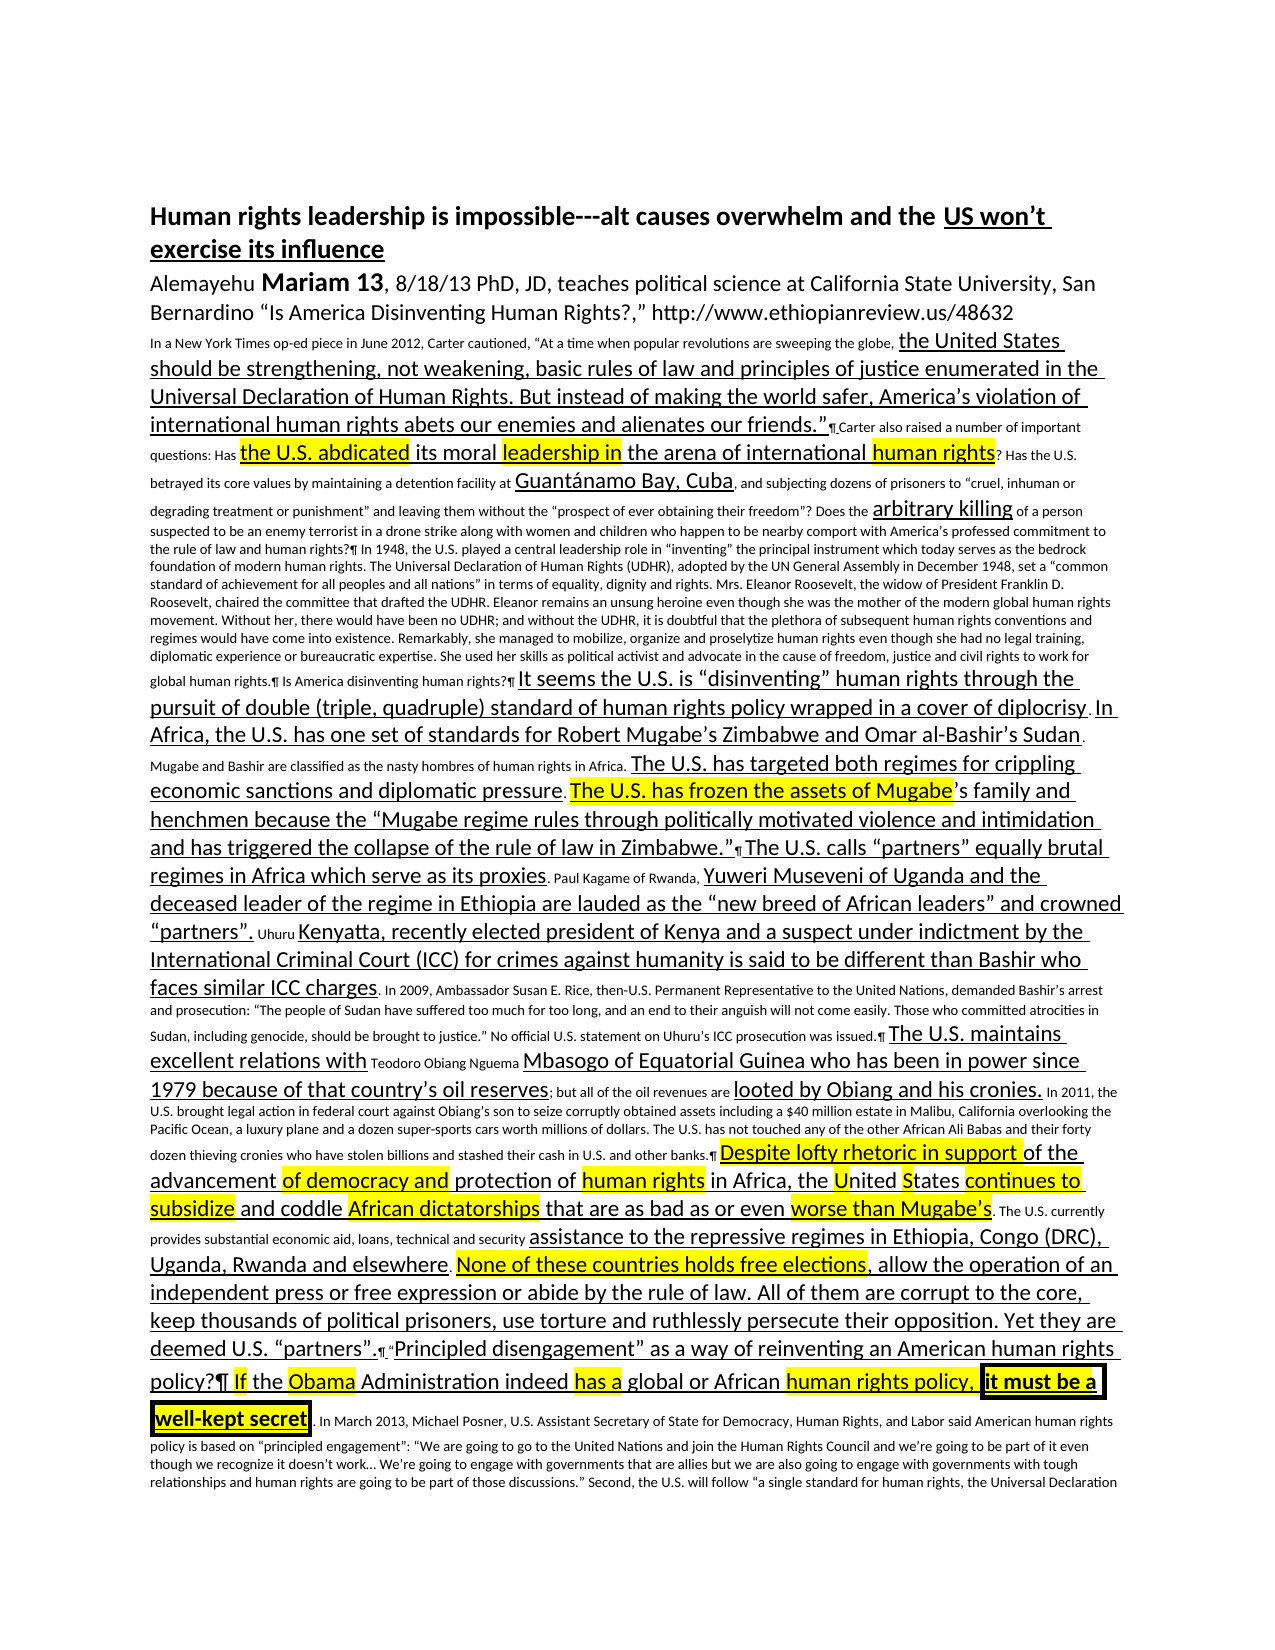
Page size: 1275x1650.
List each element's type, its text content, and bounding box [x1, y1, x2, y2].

text Alemayehu Mariam 13, 8/18/13 PhD, JD, teaches political science at California State University, San Bernardino “Is America Disinventing Human Rights?,” http://www.ethiopianreview.us/48632 [150, 265, 1125, 326]
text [150, 326, 1125, 1491]
subtitle Human rights leadership is impossible---alt causes overwhelm and the US won’t exercise its influence [150, 199, 1125, 265]
